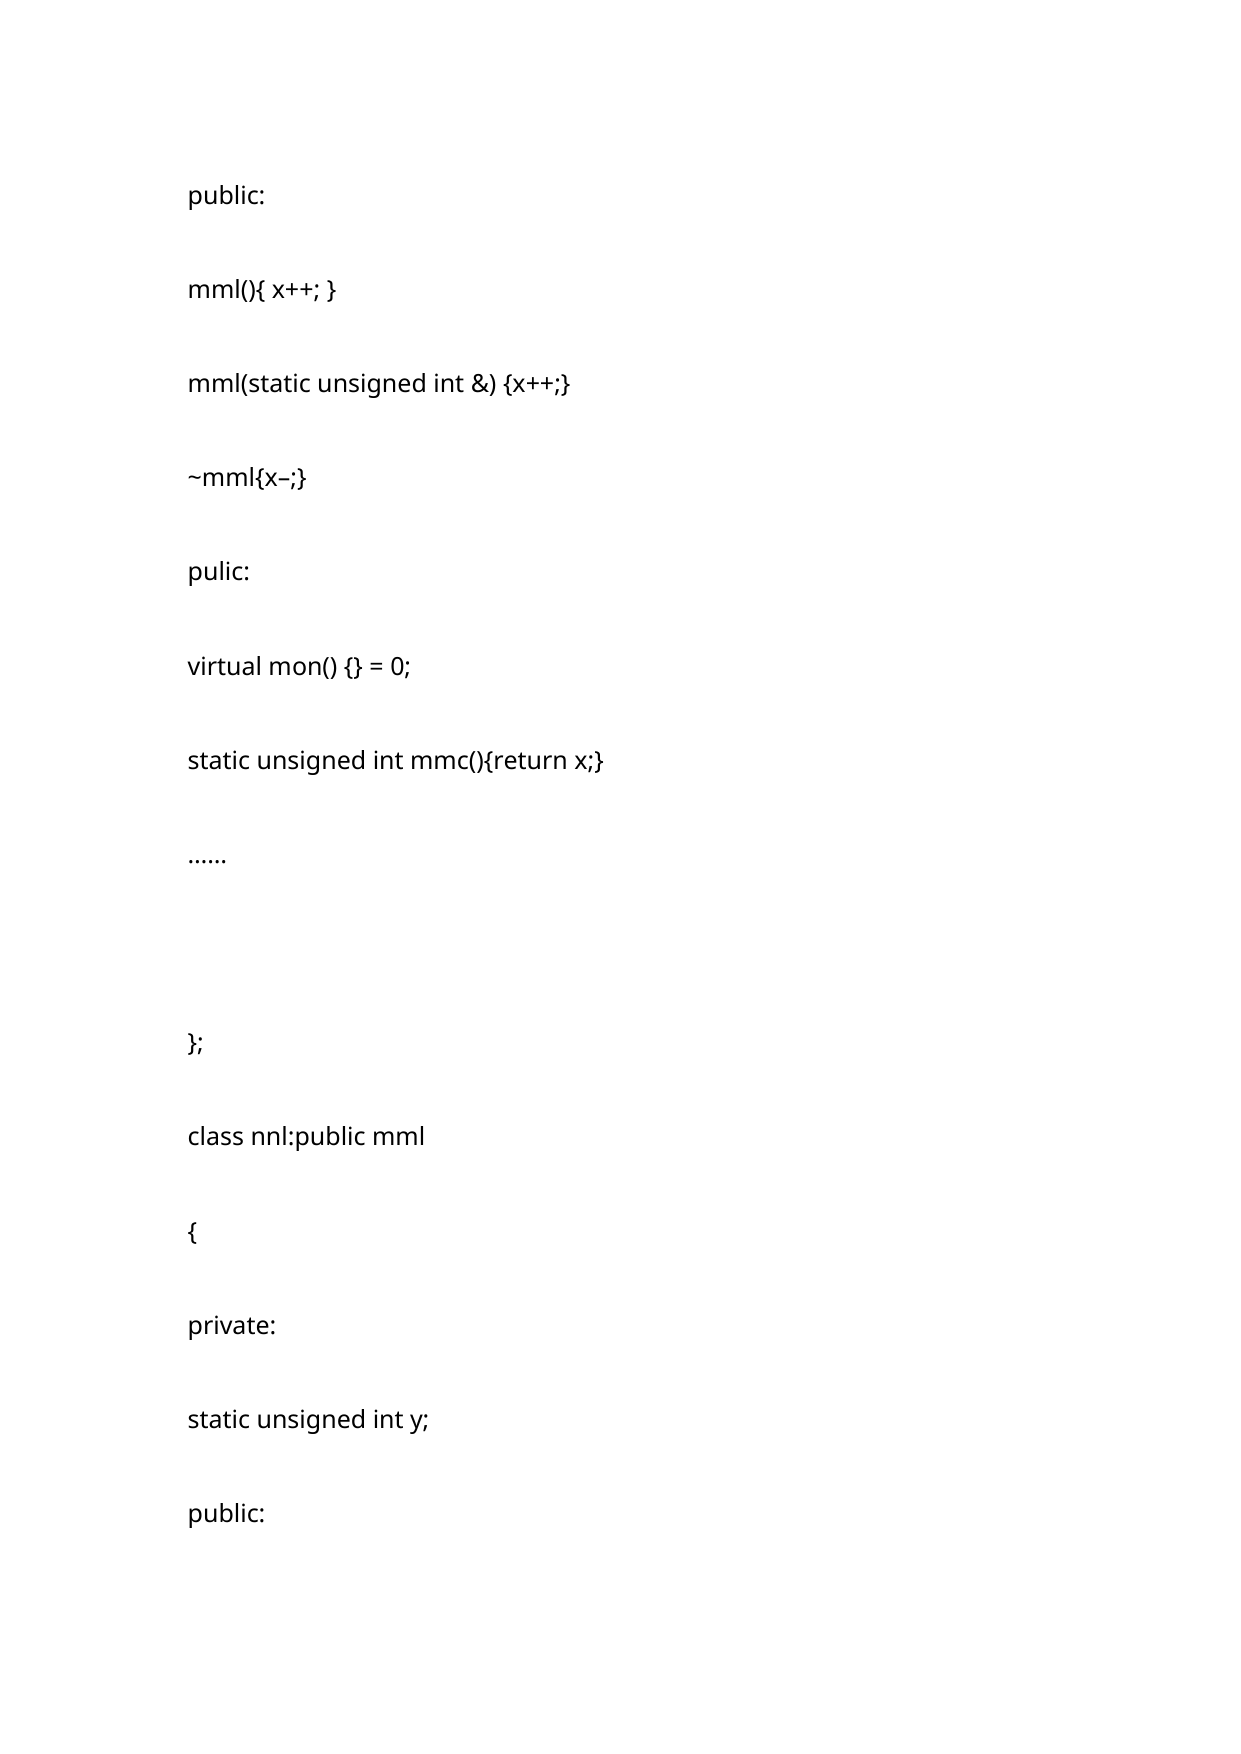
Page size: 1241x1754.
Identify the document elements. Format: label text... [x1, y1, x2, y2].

text ~mml{x–;} [187, 444, 1053, 509]
text virtual mon() {} = 0; [187, 633, 1053, 698]
text public: [187, 1480, 1053, 1545]
text …… [187, 821, 1053, 886]
text public: [187, 162, 1053, 227]
text class nnl:public mml [187, 1104, 1053, 1169]
text pulic: [187, 539, 1053, 604]
text mml(static unsigned int &) {x++;} [187, 350, 1053, 415]
text static unsigned int y; [187, 1386, 1053, 1451]
text { [187, 1198, 1053, 1263]
text static unsigned int mmc(){return x;} [187, 727, 1053, 792]
text private: [187, 1292, 1053, 1357]
text mml(){ x++; } [187, 256, 1053, 321]
text }; [187, 1009, 1053, 1074]
